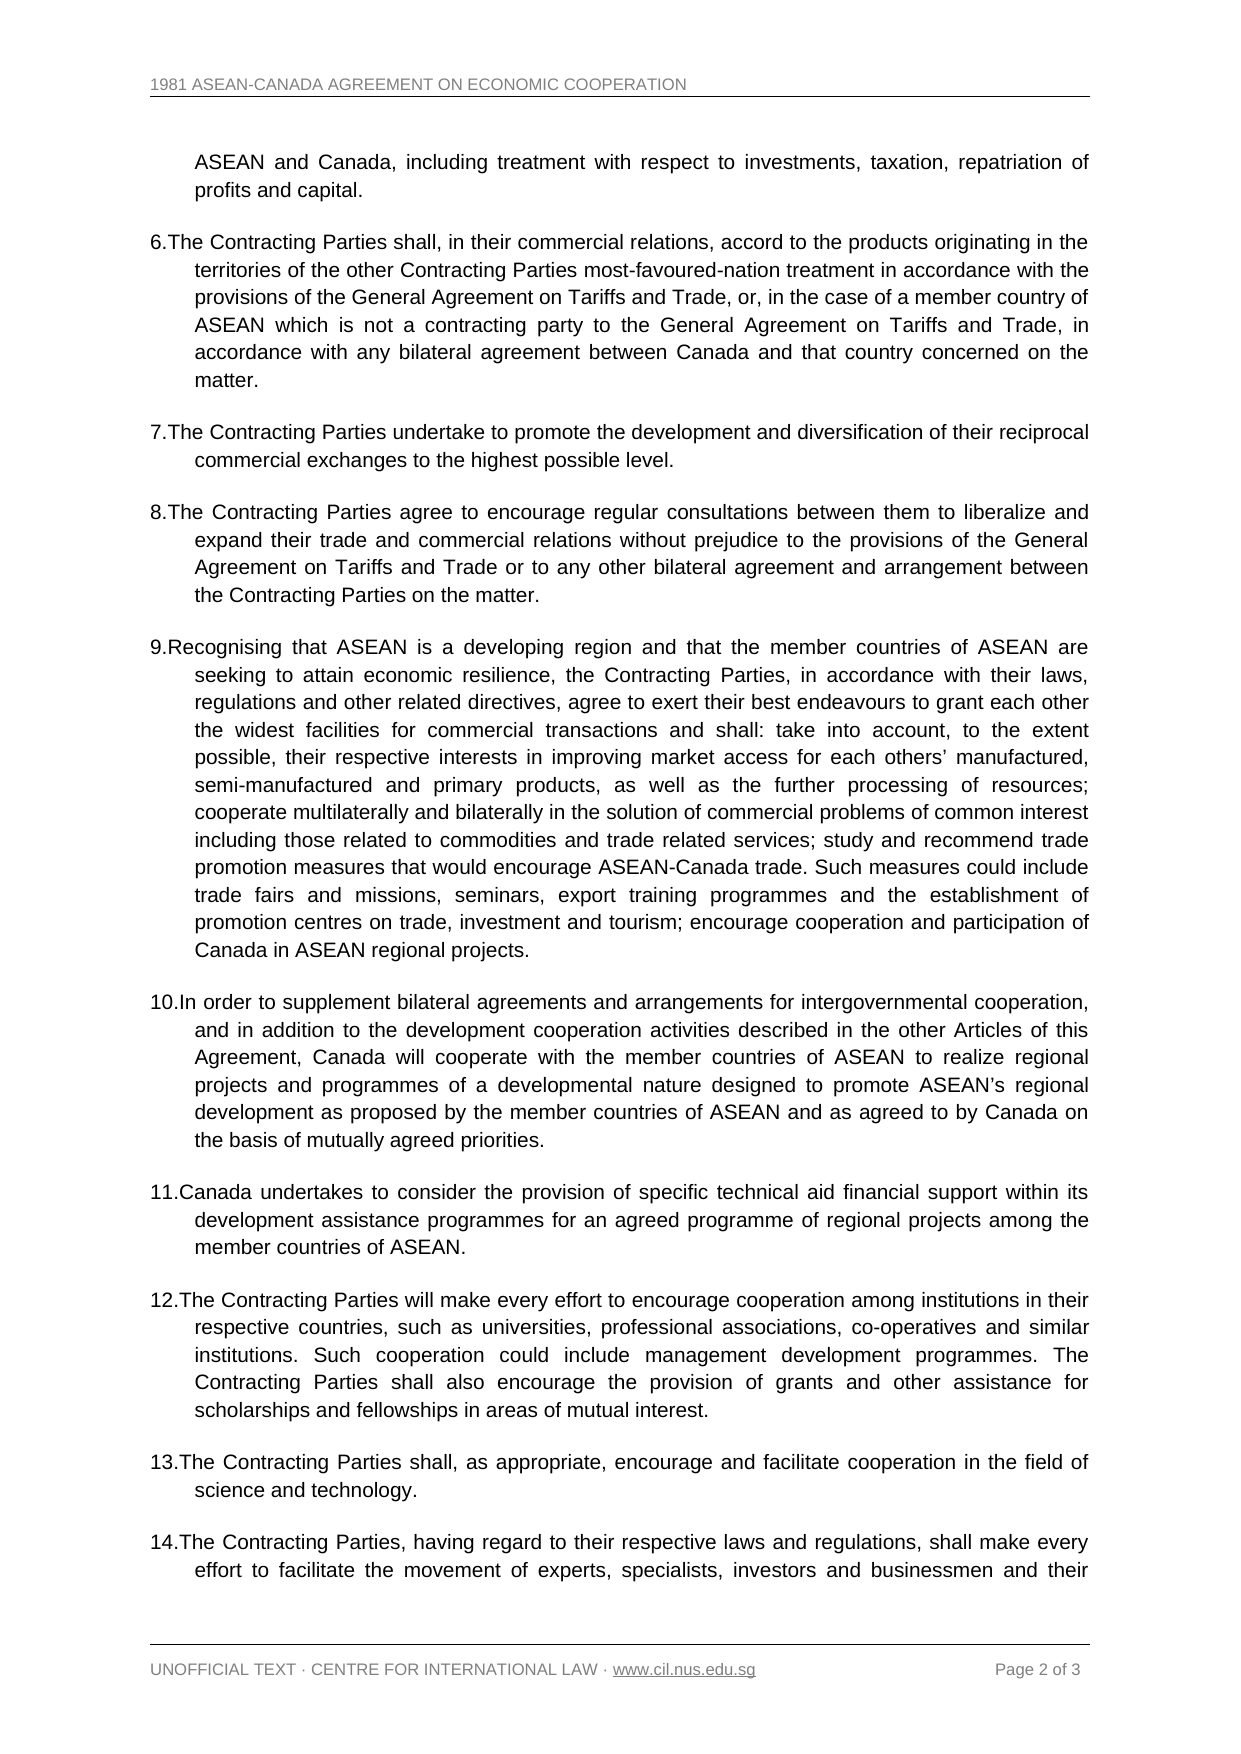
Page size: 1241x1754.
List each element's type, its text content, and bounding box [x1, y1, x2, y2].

list 6.The Contracting Parties shall, in their commercial relations, accord to the products originating in the territories of the other Contracting Parties most-favoured-nation treatment in accordance with the provisions of the General Agreement on Tariffs and Trade, or, in the case of a member country of ASEAN which is not a contracting party to the General Agreement on Tariffs and Trade, in accordance with any bilateral agreement between Canada and that country concerned on the matter. [150, 230, 1090, 391]
list 10.In order to supplement bilateral agreements and arrangements for intergovernmental cooperation, and in addition to the development cooperation activities described in the other Articles of this Agreement, Canada will cooperate with the member countries of ASEAN to realize regional projects and programmes of a developmental nature designed to promote ASEAN’s regional development as proposed by the member countries of ASEAN and as agreed to by Canada on the basis of mutually agreed priorities. [150, 990, 1090, 1151]
list 12.The Contracting Parties will make every effort to encourage cooperation among institutions in their respective countries, such as universities, professional associations, co-operatives and similar institutions. Such cooperation could include management development programmes. The Contracting Parties shall also encourage the provision of grants and other assistance for scholarships and fellowships in areas of mutual interest. [150, 1287, 1090, 1421]
list 9.Recognising that ASEAN is a developing region and that the member countries of ASEAN are seeking to attain economic resilience, the Contracting Parties, in accordance with their laws, regulations and other related directives, agree to exert their best endeavours to grant each other the widest facilities for commercial transactions and shall: take into account, to the extent possible, their respective interests in improving market access for each others’ manufactured, semi-manufactured and primary products, as well as the further processing of resources; cooperate multilaterally and bilaterally in the solution of commercial problems of common interest including those related to commodities and trade related services; study and recommend trade promotion measures that would encourage ASEAN-Canada trade. Such measures could include trade fairs and missions, seminars, export training programmes and the establishment of promotion centres on trade, investment and tourism; encourage cooperation and participation of Canada in ASEAN regional projects. [150, 635, 1090, 961]
list 8.The Contracting Parties agree to encourage regular consultations between them to liberalize and expand their trade and commercial relations without prejudice to the provisions of the General Agreement on Tariffs and Trade or to any other bilateral agreement and arrangement between the Contracting Parties on the matter. [150, 500, 1090, 606]
list 13.The Contracting Parties shall, as appropriate, encourage and facilitate cooperation in the field of science and technology. [150, 1450, 1090, 1501]
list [150, 150, 1090, 201]
list 7.The Contracting Parties undertake to promote the development and diversification of their reciprocal commercial exchanges to the highest possible level. [150, 420, 1090, 471]
list 11.Canada undertakes to consider the provision of specific technical aid financial support within its development assistance programmes for an agreed programme of regional projects among the member countries of ASEAN. [150, 1180, 1090, 1259]
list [150, 1530, 1090, 1581]
